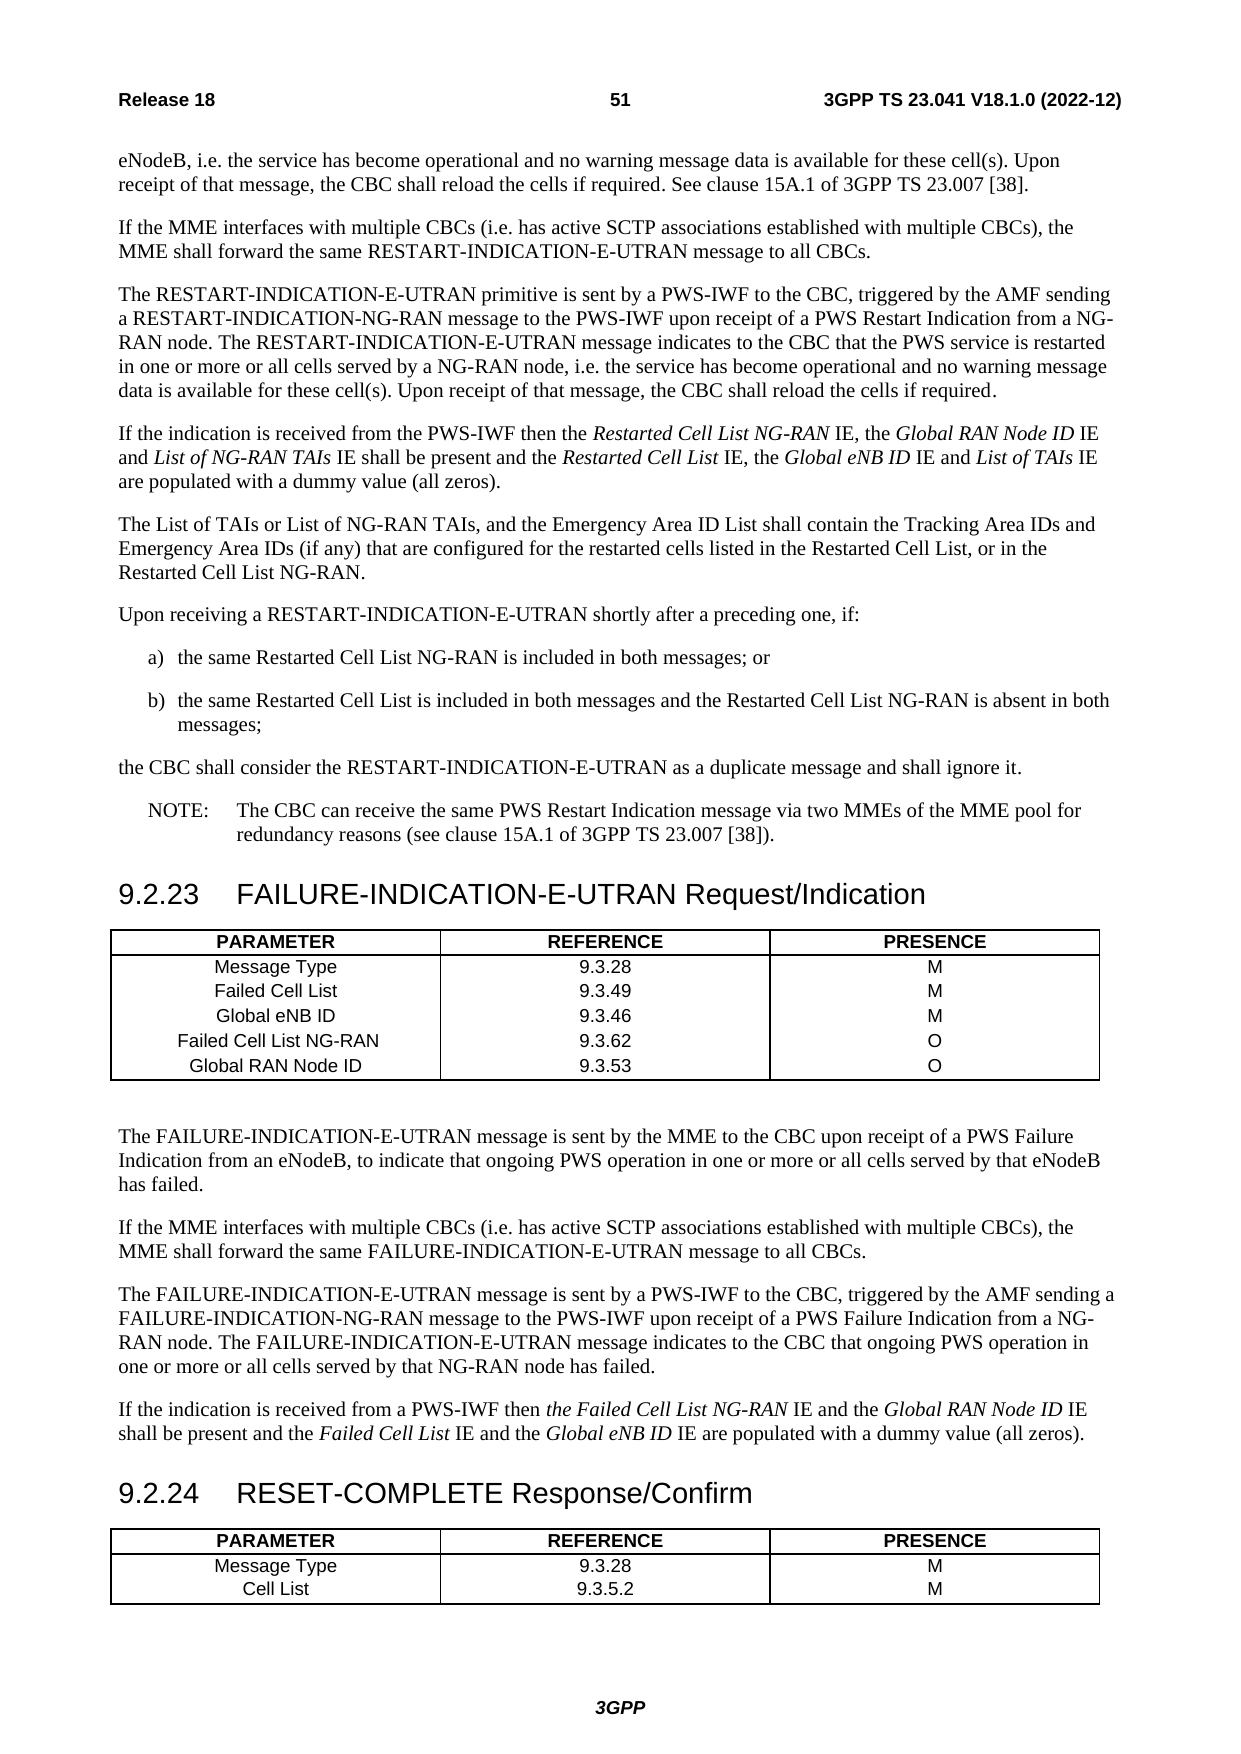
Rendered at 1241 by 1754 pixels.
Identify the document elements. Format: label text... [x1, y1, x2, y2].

table_cell O [771, 1029, 1099, 1054]
table_header PRESENCE [771, 931, 1099, 954]
table_header PARAMETER [112, 931, 440, 954]
text b) the same Restarted Cell List is included in both messages and the Restarted Cell List NG-RAN is absent in both messages; [148, 688, 1122, 736]
text The FAILURE-INDICATION-E-UTRAN message is sent by the MME to the CBC upon receipt of a PWS Failure Indication from an eNodeB, to indicate that ongoing PWS operation in one or more or all cells served by that eNodeB has failed. [118, 1124, 1122, 1196]
text Upon receiving a RESTART-INDICATION-E-UTRAN shortly after a preceding one, if: [118, 602, 1122, 626]
text If the MME interfaces with multiple CBCs (i.e. has active SCTP associations established with multiple CBCs), the MME shall forward the same FAILURE-INDICATION-E-UTRAN message to all CBCs. [118, 1215, 1122, 1263]
table_cell 9.3.49 [441, 979, 769, 1004]
table_cell M [771, 1555, 1099, 1578]
table_header PRESENCE [771, 1530, 1099, 1553]
text The FAILURE-INDICATION-E-UTRAN message is sent by a PWS-IWF to the CBC, triggered by the AMF sending a FAILURE-INDICATION-NG-RAN message to the PWS-IWF upon receipt of a PWS Failure Indication from a NG-RAN node. The FAILURE-INDICATION-E-UTRAN message indicates to the CBC that ongoing PWS operation in one or more or all cells served by that NG-RAN node has failed. [118, 1282, 1122, 1378]
table_cell Failed Cell List [112, 979, 440, 1004]
text NOTE: The CBC can receive the same PWS Restart Indication message via two MMEs of the MME pool for redundancy reasons (see clause 15A.1 of 3GPP TS 23.007 [38]). [148, 798, 1122, 846]
text a) the same Restarted Cell List NG-RAN is included in both messages; or [148, 645, 1122, 669]
table_cell Global eNB ID [112, 1004, 440, 1029]
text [118, 148, 1122, 196]
table_cell Global RAN Node ID [112, 1054, 440, 1079]
table_cell M [771, 979, 1099, 1004]
table_header REFERENCE [441, 1530, 769, 1553]
text If the MME interfaces with multiple CBCs (i.e. has active SCTP associations established with multiple CBCs), the MME shall forward the same RESTART-INDICATION-E-UTRAN message to all CBCs. [118, 214, 1122, 263]
text The RESTART-INDICATION-E-UTRAN primitive is sent by a PWS-IWF to the CBC, triggered by the AMF sending a RESTART-INDICATION-NG-RAN message to the PWS-IWF upon receipt of a PWS Restart Indication from a NG-RAN node. The RESTART-INDICATION-E-UTRAN message indicates to the CBC that the PWS service is restarted in one or more or all cells served by a NG-RAN node, i.e. the service has become operational and no warning message data is available for these cell(s). Upon receipt of that message, the CBC shall reload the cells if required. [118, 281, 1122, 402]
table_cell 9.3.53 [441, 1054, 769, 1079]
table_cell Failed Cell List NG-RAN [112, 1029, 440, 1054]
table_cell Cell List [112, 1578, 440, 1603]
table_header REFERENCE [441, 931, 769, 954]
subtitle 9.2.24 RESET-COMPLETE Response/Confirm [118, 1476, 1122, 1509]
table_cell 9.3.46 [441, 1004, 769, 1029]
text The List of TAIs or List of NG-RAN TAIs, and the Emergency Area ID List shall contain the Tracking Area IDs and Emergency Area IDs (if any) that are configured for the restarted cells listed in the Restarted Cell List, or in the Restarted Cell List NG-RAN. [118, 511, 1122, 584]
table_cell O [771, 1054, 1099, 1079]
table_header PARAMETER [112, 1530, 440, 1553]
table_cell M [771, 1578, 1099, 1603]
table_cell Message Type [112, 956, 440, 979]
table_cell M [771, 956, 1099, 979]
subtitle 9.2.23 FAILURE-INDICATION-E-UTRAN Request/Indication [118, 877, 1122, 911]
text If the indication is received from a PWS-IWF then the Failed Cell List NG-RAN IE and the Global RAN Node ID IE shall be present and the Failed Cell List IE and the Global eNB ID IE are populated with a dummy value (all zeros). [118, 1397, 1122, 1445]
table_cell 9.3.28 [441, 1555, 769, 1578]
table_cell M [771, 1004, 1099, 1029]
table_cell 9.3.28 [441, 956, 769, 979]
text If the indication is received from the PWS-IWF then the Restarted Cell List NG-RAN IE, the Global RAN Node ID IE and List of NG-RAN TAIs IE shall be present and the Restarted Cell List IE, the Global eNB ID IE and List of TAIs IE are populated with a dummy value (all zeros). [118, 421, 1122, 493]
table_cell 9.3.62 [441, 1029, 769, 1054]
table_cell Message Type [112, 1555, 440, 1578]
table_cell 9.3.5.2 [441, 1578, 769, 1603]
text the CBC shall consider the RESTART-INDICATION-E-UTRAN as a duplicate message and shall ignore it. [118, 755, 1122, 779]
